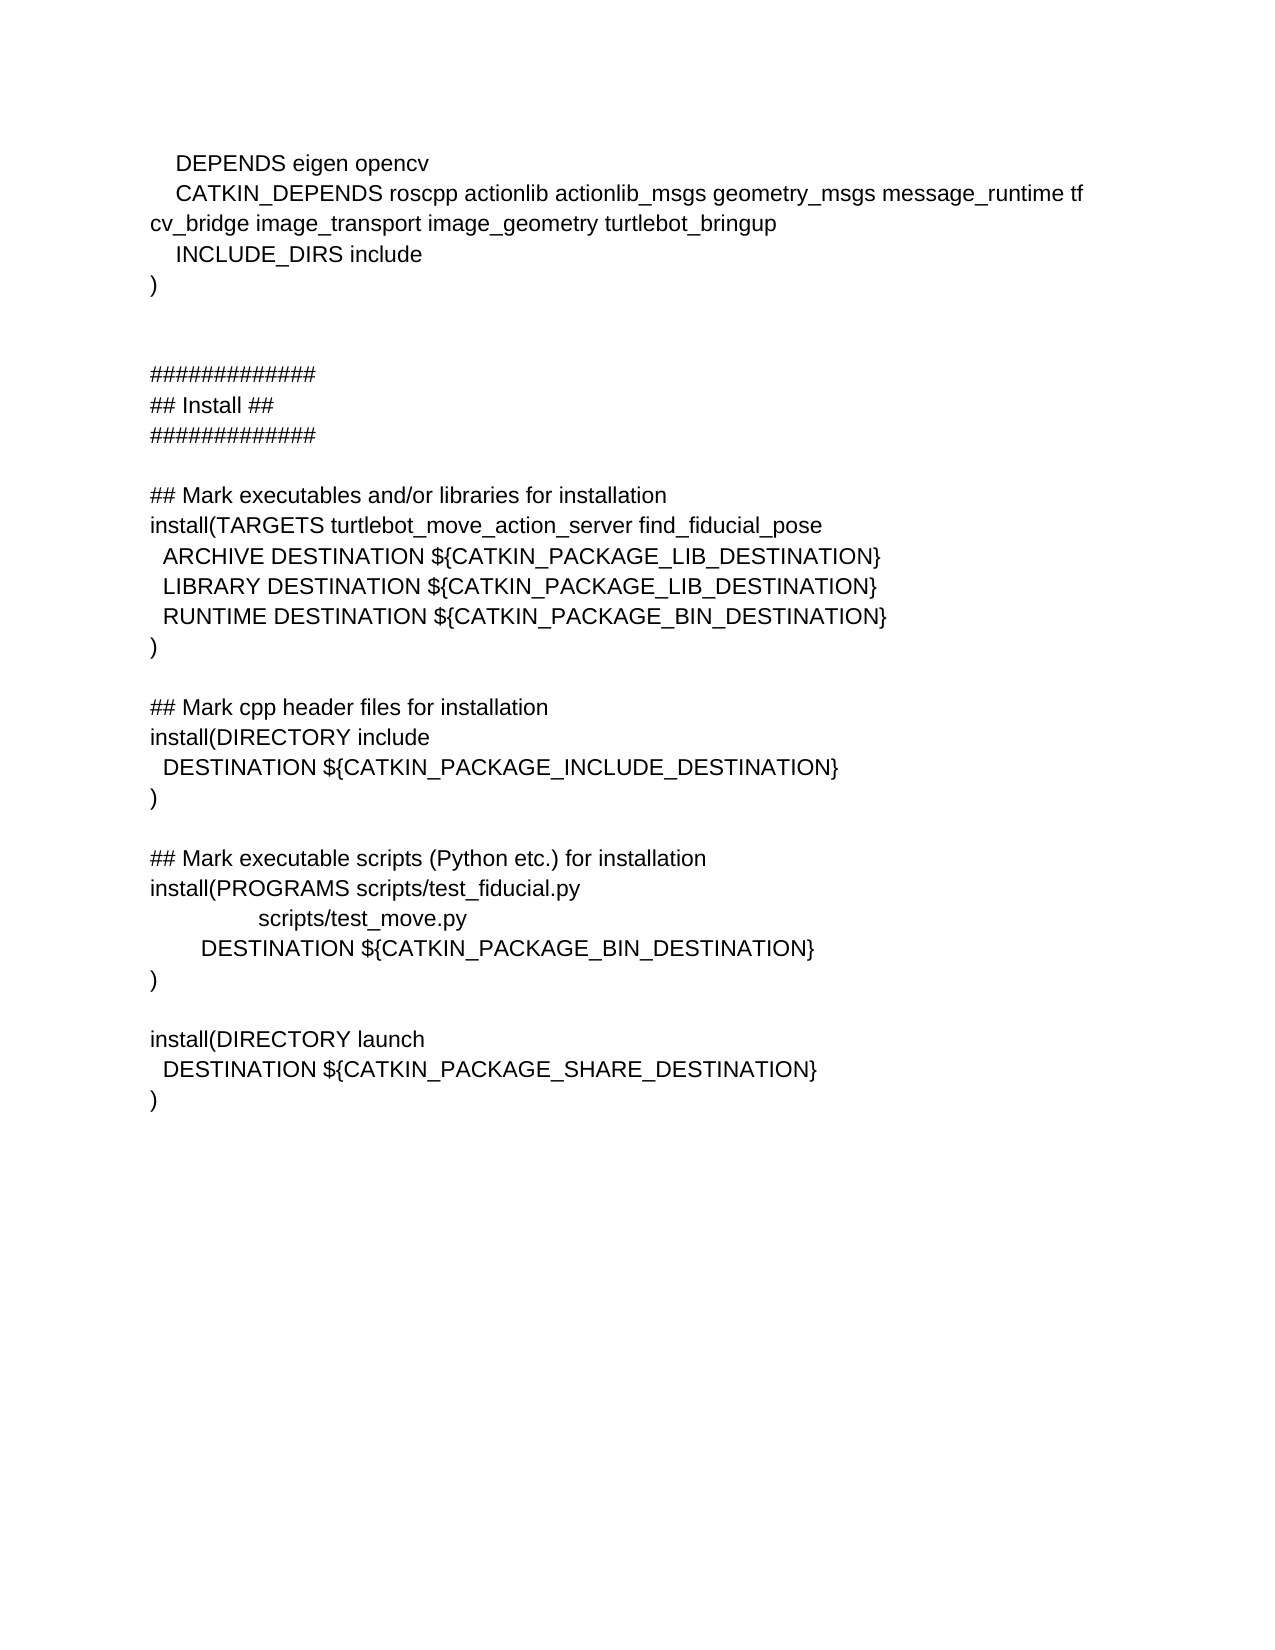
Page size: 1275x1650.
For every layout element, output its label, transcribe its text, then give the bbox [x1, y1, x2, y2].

text install(TARGETS turtlebot_move_action_server find_fiducial_pose [150, 512, 1125, 539]
text DESTINATION ${CATKIN_PACKAGE_INCLUDE_DESTINATION} [150, 754, 1125, 781]
text ############# [150, 361, 1125, 388]
text LIBRARY DESTINATION ${CATKIN_PACKAGE_LIB_DESTINATION} [150, 573, 1125, 599]
text DESTINATION ${CATKIN_PACKAGE_SHARE_DESTINATION} [150, 1056, 1125, 1083]
text DEPENDS eigen opencv [150, 150, 1125, 176]
text ) [150, 271, 1125, 297]
text INCLUDE_DIRS include [150, 241, 1125, 267]
text install(DIRECTORY include [150, 724, 1125, 750]
text install(PROGRAMS scripts/test_fiducial.py [150, 875, 1125, 901]
text ) [150, 633, 1125, 660]
text ## Mark cpp header files for installation [150, 694, 1125, 720]
text RUNTIME DESTINATION ${CATKIN_PACKAGE_BIN_DESTINATION} [150, 603, 1125, 629]
text ) [150, 784, 1125, 811]
text DESTINATION ${CATKIN_PACKAGE_BIN_DESTINATION} [150, 935, 1125, 962]
text scripts/test_move.py [150, 905, 1125, 932]
text CATKIN_DEPENDS roscpp actionlib actionlib_msgs geometry_msgs message_runtime tf cv_bridge image_transport image_geometry turtlebot_bringup [150, 180, 1125, 237]
text ## Mark executable scripts (Python etc.) for installation [150, 845, 1125, 871]
text ############# [150, 422, 1125, 448]
text ARCHIVE DESTINATION ${CATKIN_PACKAGE_LIB_DESTINATION} [150, 543, 1125, 569]
text ) [150, 966, 1125, 992]
text ## Install ## [150, 392, 1125, 418]
text ) [150, 1086, 1125, 1113]
text install(DIRECTORY launch [150, 1026, 1125, 1052]
text ## Mark executables and/or libraries for installation [150, 482, 1125, 509]
